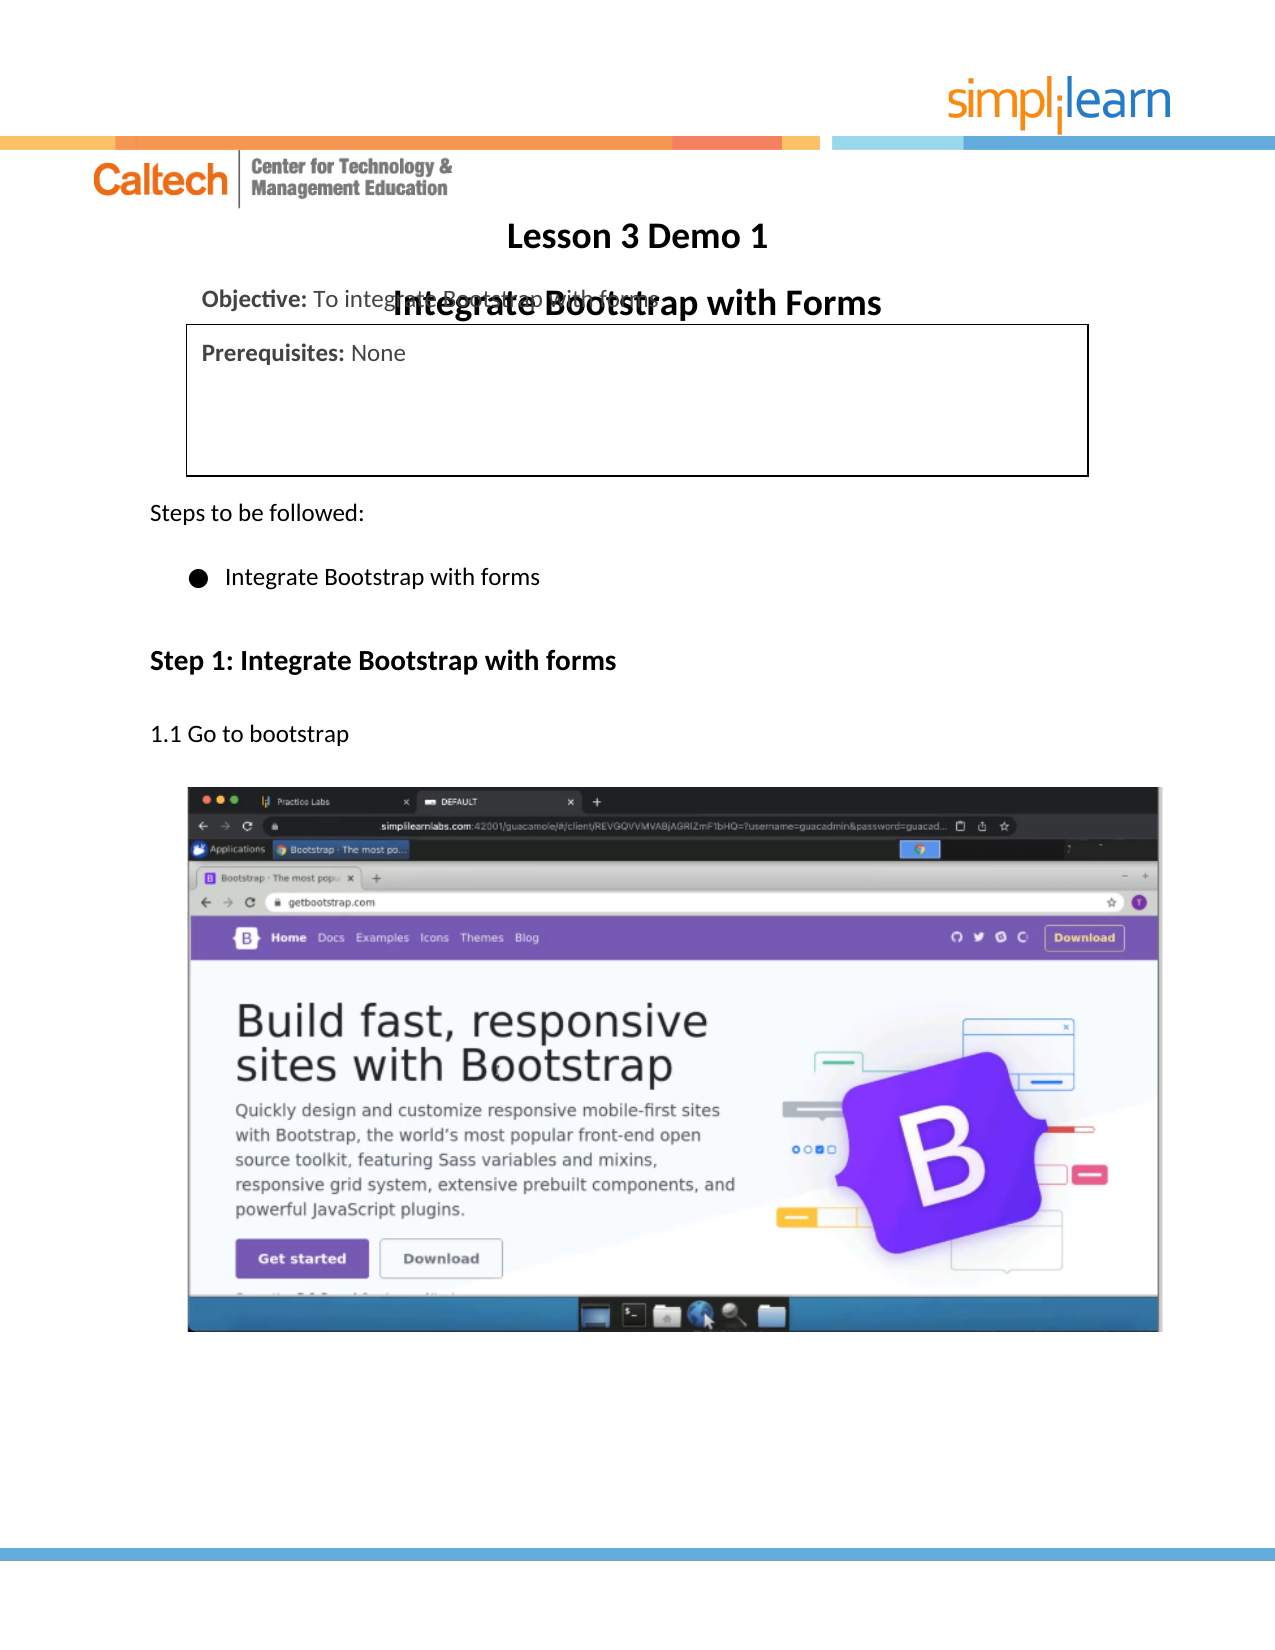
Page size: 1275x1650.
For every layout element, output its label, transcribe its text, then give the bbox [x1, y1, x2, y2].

picture [187, 787, 1163, 1332]
text Step 1: Integrate Bootstrap with forms [150, 642, 1125, 677]
text Lesson 3 Demo 1 [150, 212, 1125, 258]
text Integrate Bootstrap with Forms [150, 279, 1125, 476]
picture [0, 1548, 1275, 1562]
picture [0, 76, 1275, 209]
list Integrate Bootstrap with forms [187, 548, 1125, 599]
text Steps to be followed: [150, 497, 1125, 527]
